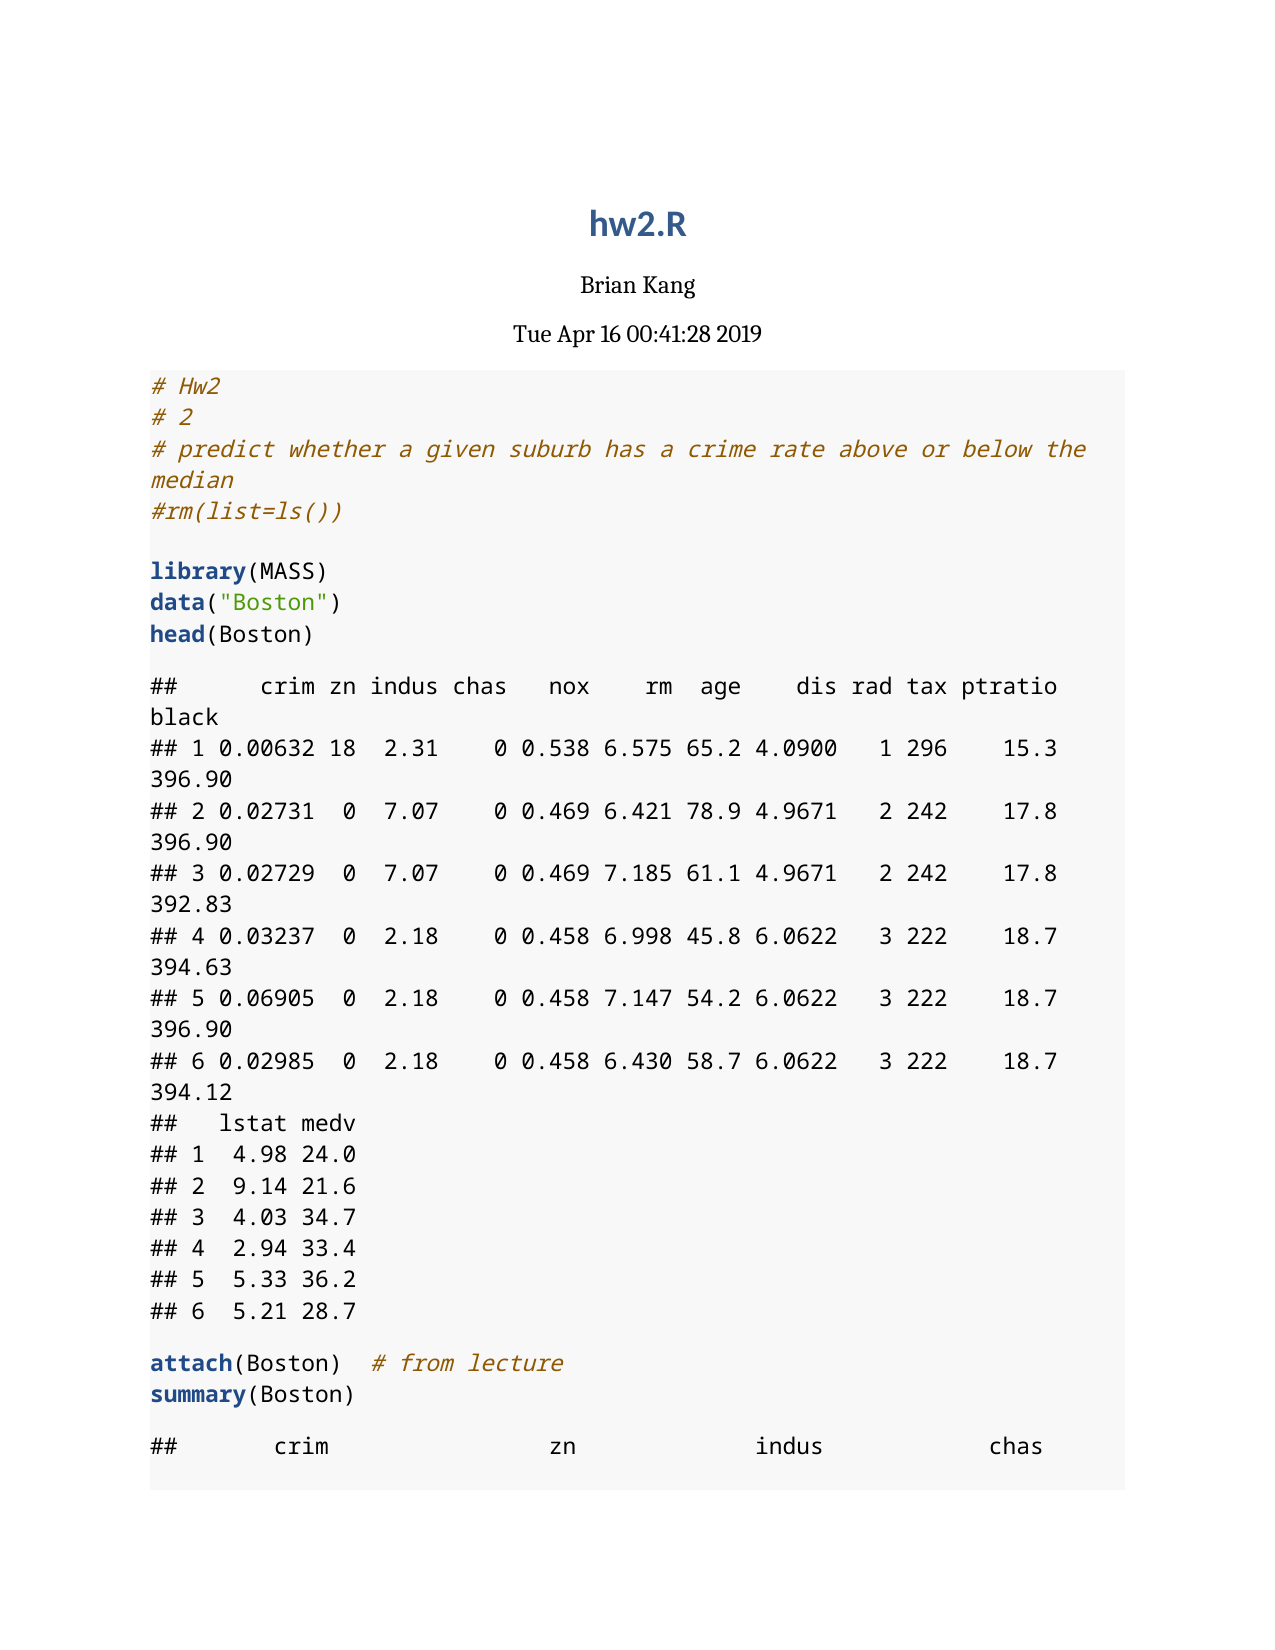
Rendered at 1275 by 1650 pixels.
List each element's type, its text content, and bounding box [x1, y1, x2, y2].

text ## crim zn indus chas nox rm age dis rad tax ptratio black ## 1 0.00632 18 2.31 0 0.538 6.575 65.2 4.0900 1 296 15.3 396.90 ## 2 0.02731 0 7.07 0 0.469 6.421 78.9 4.9671 2 242 17.8 396.90 ## 3 0.02729 0 7.07 0 0.469 7.185 61.1 4.9671 2 242 17.8 392.83 ## 4 0.03237 0 2.18 0 0.458 6.998 45.8 6.0622 3 222 18.7 394.63 ## 5 0.06905 0 2.18 0 0.458 7.147 54.2 6.0622 3 222 18.7 396.90 ## 6 0.02985 0 2.18 0 0.458 6.430 58.7 6.0622 3 222 18.7 394.12 ## lstat medv ## 1 4.98 24.0 ## 2 9.14 21.6 ## 3 4.03 34.7 ## 4 2.94 33.4 ## 5 5.33 36.2 ## 6 5.21 28.7 [150, 669, 1125, 1326]
text # Hw2 # 2 # predict whether a given suburb has a crime rate above or below the median #rm(list=ls()) library(MASS) data("Boston") head(Boston) [150, 370, 1125, 649]
text Brian Kang [150, 271, 1125, 299]
text Tue Apr 16 00:41:28 2019 [150, 320, 1125, 349]
text attach(Boston) # from lecture summary(Boston) [356, 1347, 1125, 1409]
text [150, 1430, 1125, 1490]
title hw2.R [150, 200, 1125, 246]
